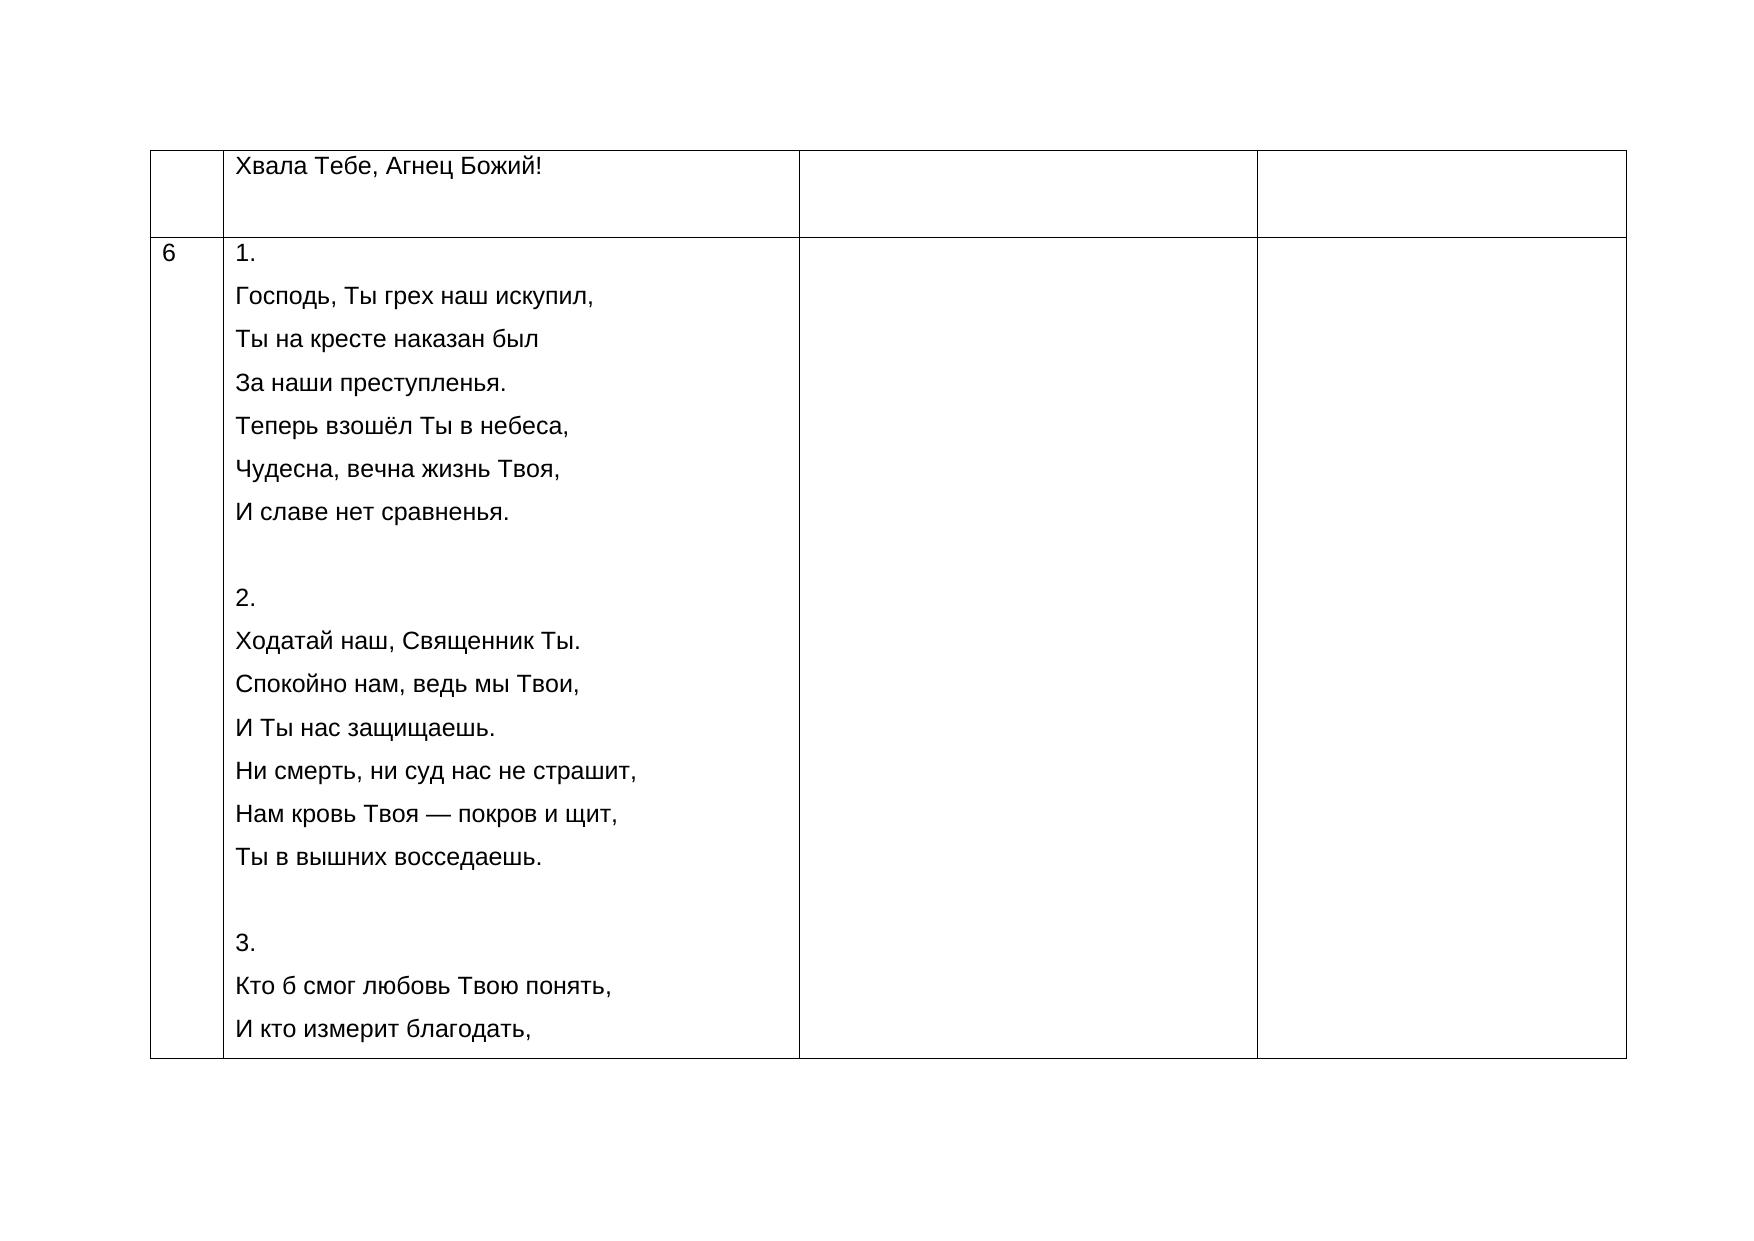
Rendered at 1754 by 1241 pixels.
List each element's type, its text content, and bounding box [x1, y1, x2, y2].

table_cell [224, 151, 799, 237]
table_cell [224, 238, 799, 1057]
table_cell 5 [151, 151, 223, 237]
table_cell [800, 151, 1257, 237]
table_cell [1258, 151, 1626, 237]
table_cell [800, 238, 1257, 1057]
table_cell 6 [151, 238, 223, 1057]
table_cell [1258, 238, 1626, 1057]
